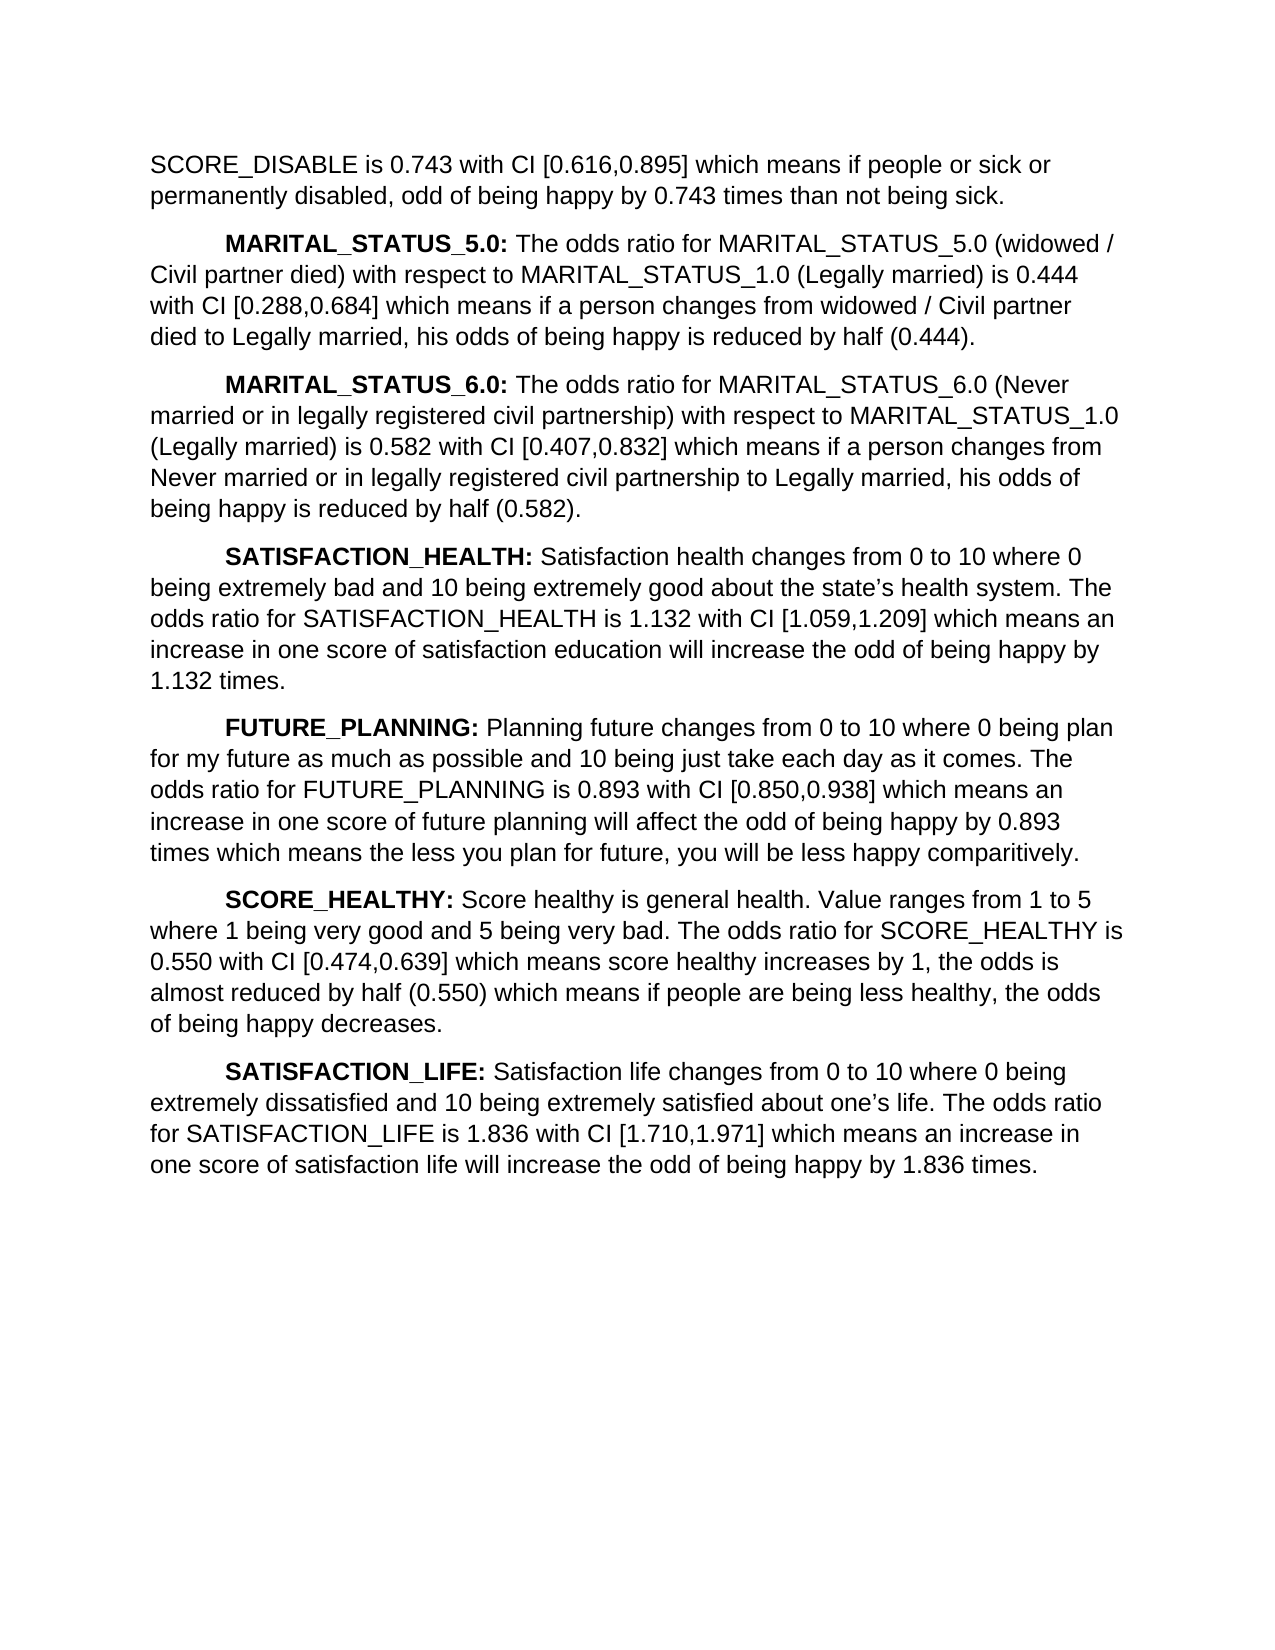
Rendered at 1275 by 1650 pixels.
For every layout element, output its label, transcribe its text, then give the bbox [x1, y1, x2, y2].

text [150, 150, 1125, 210]
text SATISFACTION_HEALTH: Satisfaction health changes from 0 to 10 where 0 being extremely bad and 10 being extremely good about the state’s health system. The odds ratio for SATISFACTION_HEALTH is 1.132 with CI [1.059,1.209] which means an increase in one score of satisfaction education will increase the odd of being happy by 1.132 times. [150, 541, 1125, 694]
text FUTURE_PLANNING: Planning future changes from 0 to 10 where 0 being plan for my future as much as possible and 10 being just take each day as it comes. The odds ratio for FUTURE_PLANNING is 0.893 with CI [0.850,0.938] which means an increase in one score of future planning will affect the odd of being happy by 0.893 times which means the less you plan for future, you will be less happy comparitively. [150, 713, 1125, 866]
text SCORE_HEALTHY: Score healthy is general health. Value ranges from 1 to 5 where 1 being very good and 5 being very bad. The odds ratio for SCORE_HEALTHY is 0.550 with CI [0.474,0.639] which means score healthy increases by 1, the odds is almost reduced by half (0.550) which means if people are being less healthy, the odds of being happy decreases. [150, 885, 1125, 1038]
text SATISFACTION_LIFE: Satisfaction life changes from 0 to 10 where 0 being extremely dissatisfied and 10 being extremely satisfied about one’s life. The odds ratio for SATISFACTION_LIFE is 1.836 with CI [1.710,1.971] which means an increase in one score of satisfaction life will increase the odd of being happy by 1.836 times. [150, 1057, 1125, 1179]
text MARITAL_STATUS_6.0: The odds ratio for MARITAL_STATUS_6.0 (Never married or in legally registered civil partnership) with respect to MARITAL_STATUS_1.0 (Legally married) is 0.582 with CI [0.407,0.832] which means if a person changes from Never married or in legally registered civil partnership to Legally married, his odds of being happy is reduced by half (0.582). [150, 369, 1125, 522]
text MARITAL_STATUS_5.0: The odds ratio for MARITAL_STATUS_5.0 (widowed / Civil partner died) with respect to MARITAL_STATUS_1.0 (Legally married) is 0.444 with CI [0.288,0.684] which means if a person changes from widowed / Civil partner died to Legally married, his odds of being happy is reduced by half (0.444). [150, 229, 1125, 351]
